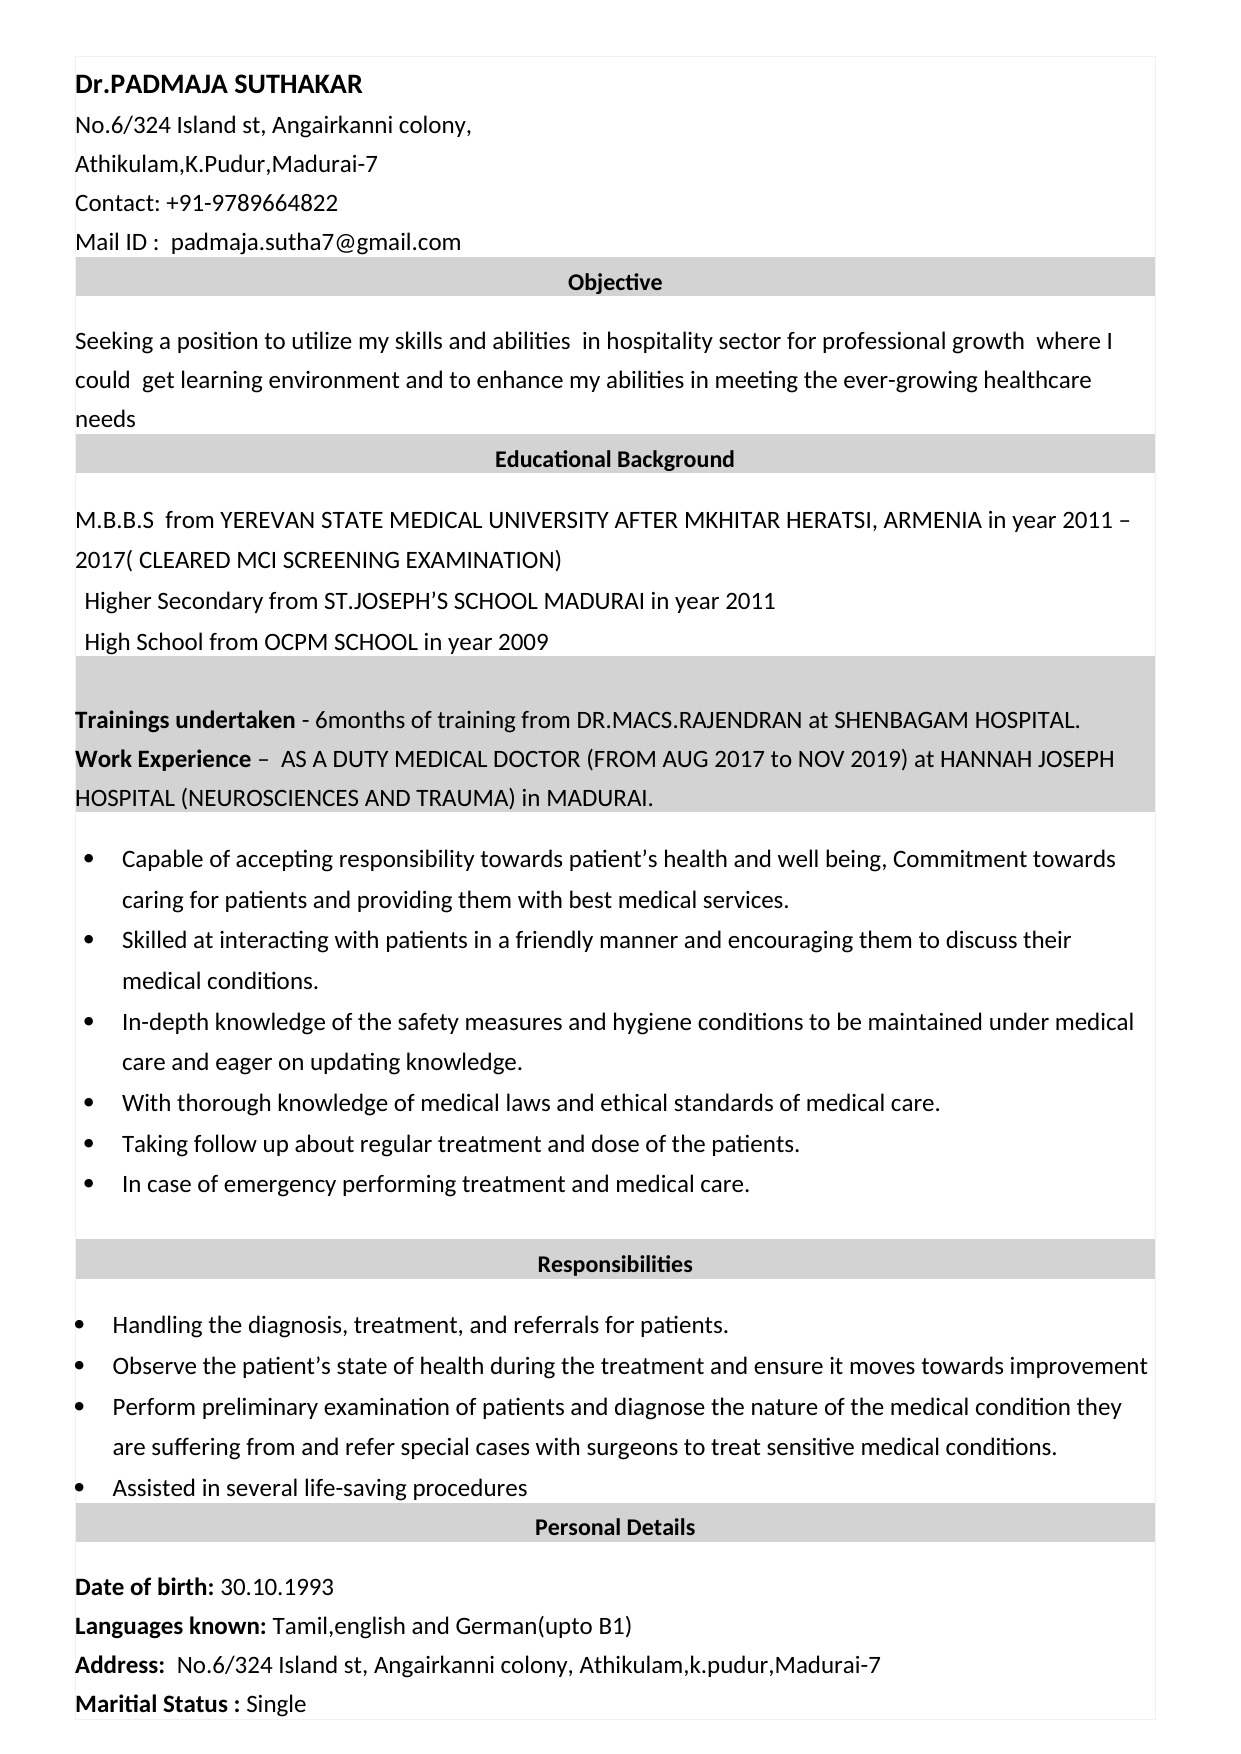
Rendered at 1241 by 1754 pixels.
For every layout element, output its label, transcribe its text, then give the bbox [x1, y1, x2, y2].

table_header Dr.PADMAJA SUTHAKAR No.6/324 Island st, Angairkanni colony, Athikulam,K.Pudur,Madurai-7 Contact: +91-9789664822 Mail ID : padmaja.sutha7@gmail.com Objective Seeking a position to utilize my skills and abilities in hospitality sector for professional growth where I could get learning environment and to enhance my abilities in meeting the ever-growing healthcare needs Educational Background M.B.B.S from YEREVAN STATE MEDICAL UNIVERSITY AFTER MKHITAR HERATSI, ARMENIA in year 2011 – 2017( CLEARED MCI SCREENING EXAMINATION) Higher Secondary from ST.JOSEPH’S SCHOOL MADURAI in year 2011 High School from OCPM SCHOOL in year 2009 Trainings undertaken - 6months of training from DR.MACS.RAJENDRAN at SHENBAGAM HOSPITAL. Work Experience – AS A DUTY MEDICAL DOCTOR (FROM AUG 2017 to NOV 2019) at HANNAH JOSEPH HOSPITAL (NEUROSCIENCES AND TRAUMA) in MADURAI. Capable of accepting responsibility towards patient’s health and well being, Commitment towards caring for patients and providing them with best medical services. Skilled at interacting with patients in a friendly manner and encouraging them to discuss their medical conditions. In-depth knowledge of the safety measures and hygiene conditions to be maintained under medical care and eager on updating knowledge. With thorough knowledge of medical laws and ethical standards of medical care. Taking follow up about regular treatment and dose of the patients. In case of emergency performing treatment and medical care. Responsibilities Handling the diagnosis, treatment, and referrals for patients. Observe the patient’s state of health during the treatment and ensure it moves towards improvement Perform preliminary examination of patients and diagnose the nature of the medical condition they are suffering from and refer special cases with surgeons to treat sensitive medical conditions. Assisted in several life-saving procedures Personal Details Date of birth: 30.10.1993 Languages known: Tamil,english and German(upto B1) Address: No.6/324 Island st, Angairkanni colony, Athikulam,k.pudur,Madurai-7 Maritial Status : Single [76, 296, 1155, 434]
table_header Dr.PADMAJA SUTHAKAR No.6/324 Island st, Angairkanni colony, Athikulam,K.Pudur,Madurai-7 Contact: +91-9789664822 Mail ID : padmaja.sutha7@gmail.com Objective Seeking a position to utilize my skills and abilities in hospitality sector for professional growth where I could get learning environment and to enhance my abilities in meeting the ever-growing healthcare needs Educational Background M.B.B.S from YEREVAN STATE MEDICAL UNIVERSITY AFTER MKHITAR HERATSI, ARMENIA in year 2011 – 2017( CLEARED MCI SCREENING EXAMINATION) Higher Secondary from ST.JOSEPH’S SCHOOL MADURAI in year 2011 High School from OCPM SCHOOL in year 2009 Trainings undertaken - 6months of training from DR.MACS.RAJENDRAN at SHENBAGAM HOSPITAL. Work Experience – AS A DUTY MEDICAL DOCTOR (FROM AUG 2017 to NOV 2019) at HANNAH JOSEPH HOSPITAL (NEUROSCIENCES AND TRAUMA) in MADURAI. Capable of accepting responsibility towards patient’s health and well being, Commitment towards caring for patients and providing them with best medical services. Skilled at interacting with patients in a friendly manner and encouraging them to discuss their medical conditions. In-depth knowledge of the safety measures and hygiene conditions to be maintained under medical care and eager on updating knowledge. With thorough knowledge of medical laws and ethical standards of medical care. Taking follow up about regular treatment and dose of the patients. In case of emergency performing treatment and medical care. Responsibilities Handling the diagnosis, treatment, and referrals for patients. Observe the patient’s state of health during the treatment and ensure it moves towards improvement Perform preliminary examination of patients and diagnose the nature of the medical condition they are suffering from and refer special cases with surgeons to treat sensitive medical conditions. Assisted in several life-saving procedures Personal Details Date of birth: 30.10.1993 Languages known: Tamil,english and German(upto B1) Address: No.6/324 Island st, Angairkanni colony, Athikulam,k.pudur,Madurai-7 Maritial Status : Single [76, 812, 1155, 1239]
table_header Dr.PADMAJA SUTHAKAR No.6/324 Island st, Angairkanni colony, Athikulam,K.Pudur,Madurai-7 Contact: +91-9789664822 Mail ID : padmaja.sutha7@gmail.com Objective Seeking a position to utilize my skills and abilities in hospitality sector for professional growth where I could get learning environment and to enhance my abilities in meeting the ever-growing healthcare needs Educational Background M.B.B.S from YEREVAN STATE MEDICAL UNIVERSITY AFTER MKHITAR HERATSI, ARMENIA in year 2011 – 2017( CLEARED MCI SCREENING EXAMINATION) Higher Secondary from ST.JOSEPH’S SCHOOL MADURAI in year 2011 High School from OCPM SCHOOL in year 2009 Trainings undertaken - 6months of training from DR.MACS.RAJENDRAN at SHENBAGAM HOSPITAL. Work Experience – AS A DUTY MEDICAL DOCTOR (FROM AUG 2017 to NOV 2019) at HANNAH JOSEPH HOSPITAL (NEUROSCIENCES AND TRAUMA) in MADURAI. Capable of accepting responsibility towards patient’s health and well being, Commitment towards caring for patients and providing them with best medical services. Skilled at interacting with patients in a friendly manner and encouraging them to discuss their medical conditions. In-depth knowledge of the safety measures and hygiene conditions to be maintained under medical care and eager on updating knowledge. With thorough knowledge of medical laws and ethical standards of medical care. Taking follow up about regular treatment and dose of the patients. In case of emergency performing treatment and medical care. Responsibilities Handling the diagnosis, treatment, and referrals for patients. Observe the patient’s state of health during the treatment and ensure it moves towards improvement Perform preliminary examination of patients and diagnose the nature of the medical condition they are suffering from and refer special cases with surgeons to treat sensitive medical conditions. Assisted in several life-saving procedures Personal Details Date of birth: 30.10.1993 Languages known: Tamil,english and German(upto B1) Address: No.6/324 Island st, Angairkanni colony, Athikulam,k.pudur,Madurai-7 Maritial Status : Single [76, 1542, 1155, 1719]
table_header Dr.PADMAJA SUTHAKAR No.6/324 Island st, Angairkanni colony, Athikulam,K.Pudur,Madurai-7 Contact: +91-9789664822 Mail ID : padmaja.sutha7@gmail.com Objective Seeking a position to utilize my skills and abilities in hospitality sector for professional growth where I could get learning environment and to enhance my abilities in meeting the ever-growing healthcare needs Educational Background M.B.B.S from YEREVAN STATE MEDICAL UNIVERSITY AFTER MKHITAR HERATSI, ARMENIA in year 2011 – 2017( CLEARED MCI SCREENING EXAMINATION) Higher Secondary from ST.JOSEPH’S SCHOOL MADURAI in year 2011 High School from OCPM SCHOOL in year 2009 Trainings undertaken - 6months of training from DR.MACS.RAJENDRAN at SHENBAGAM HOSPITAL. Work Experience – AS A DUTY MEDICAL DOCTOR (FROM AUG 2017 to NOV 2019) at HANNAH JOSEPH HOSPITAL (NEUROSCIENCES AND TRAUMA) in MADURAI. Capable of accepting responsibility towards patient’s health and well being, Commitment towards caring for patients and providing them with best medical services. Skilled at interacting with patients in a friendly manner and encouraging them to discuss their medical conditions. In-depth knowledge of the safety measures and hygiene conditions to be maintained under medical care and eager on updating knowledge. With thorough knowledge of medical laws and ethical standards of medical care. Taking follow up about regular treatment and dose of the patients. In case of emergency performing treatment and medical care. Responsibilities Handling the diagnosis, treatment, and referrals for patients. Observe the patient’s state of health during the treatment and ensure it moves towards improvement Perform preliminary examination of patients and diagnose the nature of the medical condition they are suffering from and refer special cases with surgeons to treat sensitive medical conditions. Assisted in several life-saving procedures Personal Details Date of birth: 30.10.1993 Languages known: Tamil,english and German(upto B1) Address: No.6/324 Island st, Angairkanni colony, Athikulam,k.pudur,Madurai-7 Maritial Status : Single [76, 1279, 1155, 1503]
table_header Dr.PADMAJA SUTHAKAR No.6/324 Island st, Angairkanni colony, Athikulam,K.Pudur,Madurai-7 Contact: +91-9789664822 Mail ID : padmaja.sutha7@gmail.com Objective Seeking a position to utilize my skills and abilities in hospitality sector for professional growth where I could get learning environment and to enhance my abilities in meeting the ever-growing healthcare needs Educational Background M.B.B.S from YEREVAN STATE MEDICAL UNIVERSITY AFTER MKHITAR HERATSI, ARMENIA in year 2011 – 2017( CLEARED MCI SCREENING EXAMINATION) Higher Secondary from ST.JOSEPH’S SCHOOL MADURAI in year 2011 High School from OCPM SCHOOL in year 2009 Trainings undertaken - 6months of training from DR.MACS.RAJENDRAN at SHENBAGAM HOSPITAL. Work Experience – AS A DUTY MEDICAL DOCTOR (FROM AUG 2017 to NOV 2019) at HANNAH JOSEPH HOSPITAL (NEUROSCIENCES AND TRAUMA) in MADURAI. Capable of accepting responsibility towards patient’s health and well being, Commitment towards caring for patients and providing them with best medical services. Skilled at interacting with patients in a friendly manner and encouraging them to discuss their medical conditions. In-depth knowledge of the safety measures and hygiene conditions to be maintained under medical care and eager on updating knowledge. With thorough knowledge of medical laws and ethical standards of medical care. Taking follow up about regular treatment and dose of the patients. In case of emergency performing treatment and medical care. Responsibilities Handling the diagnosis, treatment, and referrals for patients. Observe the patient’s state of health during the treatment and ensure it moves towards improvement Perform preliminary examination of patients and diagnose the nature of the medical condition they are suffering from and refer special cases with surgeons to treat sensitive medical conditions. Assisted in several life-saving procedures Personal Details Date of birth: 30.10.1993 Languages known: Tamil,english and German(upto B1) Address: No.6/324 Island st, Angairkanni colony, Athikulam,k.pudur,Madurai-7 Maritial Status : Single [76, 473, 1155, 656]
table_header Dr.PADMAJA SUTHAKAR No.6/324 Island st, Angairkanni colony, Athikulam,K.Pudur,Madurai-7 Contact: +91-9789664822 Mail ID : padmaja.sutha7@gmail.com Objective Seeking a position to utilize my skills and abilities in hospitality sector for professional growth where I could get learning environment and to enhance my abilities in meeting the ever-growing healthcare needs Educational Background M.B.B.S from YEREVAN STATE MEDICAL UNIVERSITY AFTER MKHITAR HERATSI, ARMENIA in year 2011 – 2017( CLEARED MCI SCREENING EXAMINATION) Higher Secondary from ST.JOSEPH’S SCHOOL MADURAI in year 2011 High School from OCPM SCHOOL in year 2009 Trainings undertaken - 6months of training from DR.MACS.RAJENDRAN at SHENBAGAM HOSPITAL. Work Experience – AS A DUTY MEDICAL DOCTOR (FROM AUG 2017 to NOV 2019) at HANNAH JOSEPH HOSPITAL (NEUROSCIENCES AND TRAUMA) in MADURAI. Capable of accepting responsibility towards patient’s health and well being, Commitment towards caring for patients and providing them with best medical services. Skilled at interacting with patients in a friendly manner and encouraging them to discuss their medical conditions. In-depth knowledge of the safety measures and hygiene conditions to be maintained under medical care and eager on updating knowledge. With thorough knowledge of medical laws and ethical standards of medical care. Taking follow up about regular treatment and dose of the patients. In case of emergency performing treatment and medical care. Responsibilities Handling the diagnosis, treatment, and referrals for patients. Observe the patient’s state of health during the treatment and ensure it moves towards improvement Perform preliminary examination of patients and diagnose the nature of the medical condition they are suffering from and refer special cases with surgeons to treat sensitive medical conditions. Assisted in several life-saving procedures Personal Details Date of birth: 30.10.1993 Languages known: Tamil,english and German(upto B1) Address: No.6/324 Island st, Angairkanni colony, Athikulam,k.pudur,Madurai-7 Maritial Status : Single [76, 57, 1155, 257]
